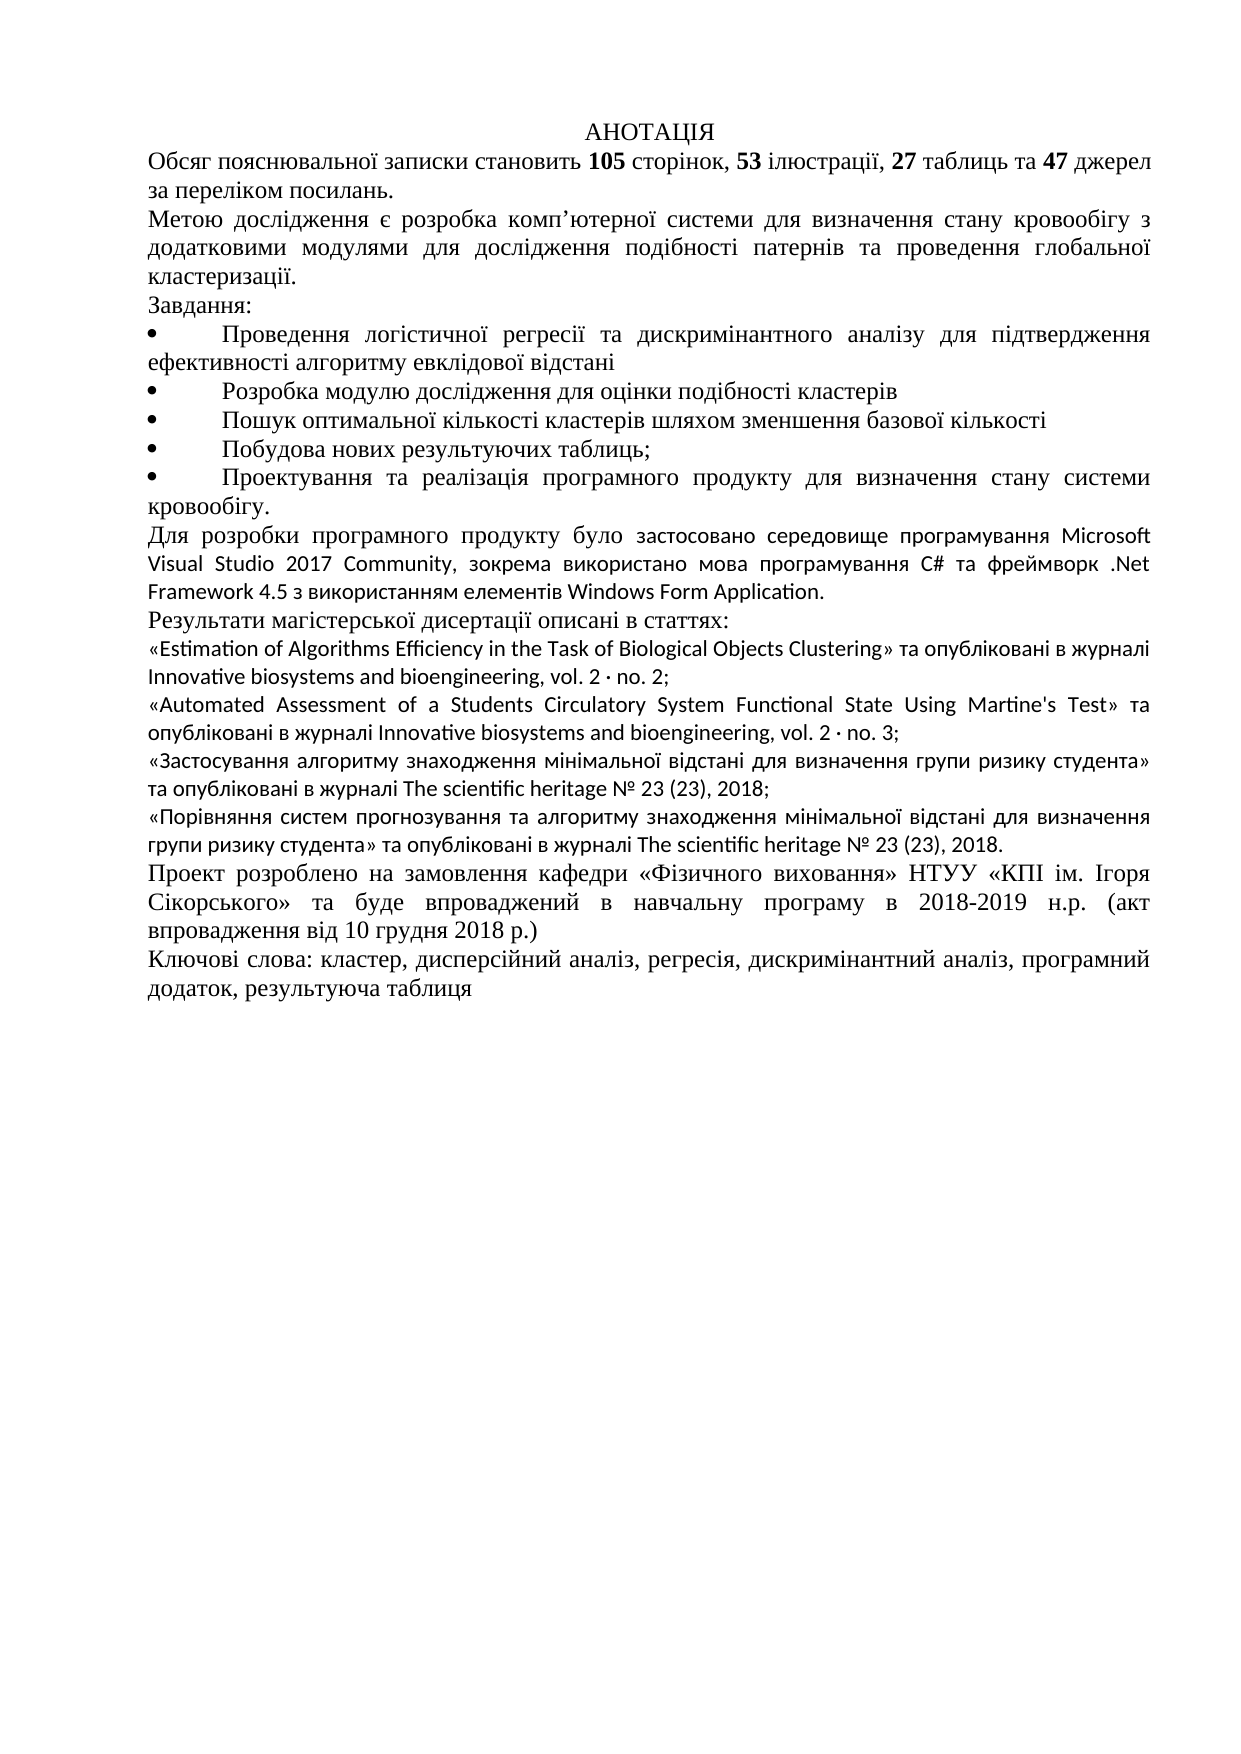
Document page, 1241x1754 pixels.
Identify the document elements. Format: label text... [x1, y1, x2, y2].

text Обсяг пояснювальної записки становить 105 сторінок, 53 ілюстрації, 27 таблиць та 47 джерел за переліком посилань. [148, 146, 1152, 204]
text «Порівняння систем прогнозування та алгоритму знаходження мінімальної відстані для визначення групи ризику студента» та опубліковані в журналі The scientific heritage № 23 (23), 2018. [148, 802, 1152, 858]
text Результати магістерської дисертації описані в статтях: [148, 605, 1152, 634]
list Побудова нових результуючих таблиць; [148, 434, 1152, 462]
text Проект розроблено на замовлення кафедри «Фізичного виховання» НТУУ «КПІ ім. Ігоря Сікорського» та буде впроваджений в навчальну програму в 2018-2019 н.р. (акт впровадження від 10 грудня 2018 р.) [148, 858, 1152, 944]
text Метою дослідження є розробка комп’ютерної системи для визначення стану кровообігу з додатковими модулями для дослідження подібності патернів та проведення глобальної кластеризації. [148, 204, 1152, 290]
text «Застосування алгоритму знаходження мінімальної відстані для визначення групи ризику студента» та опубліковані в журналі The scientific heritage № 23 (23), 2018; [148, 746, 1152, 802]
text АНОТАЦІЯ [148, 117, 1152, 146]
list Пошук оптимальної кількості кластерів шляхом зменшення базової кількості [148, 405, 1152, 434]
text Ключові слова: кластер, дисперсійний аналіз, регресія, дискримінантний аналіз, програмний додаток, результуюча таблиця [148, 944, 1152, 1002]
list Розробка модулю дослідження для оцінки подібності кластерів [148, 376, 1152, 405]
list Проектування та реалізація програмного продукту для визначення стану системи кровообігу. [148, 462, 1152, 520]
text Для розробки програмного продукту було застосовано середовище програмування Microsoft Visual Studio 2017 Community, зокрема використано мова програмування C# та фреймворк .Net Framework 4.5 з використанням елементів Windows Form Application. [148, 520, 1152, 605]
text Завдання: [148, 290, 1152, 319]
text «Estimation of Algorithms Efficiency in the Task of Biological Objects Clustering» та опубліковані в журналі Innovative biosystems and bioengineering, vol. 2 · no. 2; [148, 634, 1152, 690]
list Проведення логістичної регресії та дискримінантного аналізу для підтвердження ефективності алгоритму евклідової відстані [148, 319, 1152, 376]
text «Automated Assessment of a Students Circulatory System Functional State Using Martine's Test» та опубліковані в журналі Innovative biosystems and bioengineering, vol. 2 · no. 3; [148, 690, 1152, 746]
